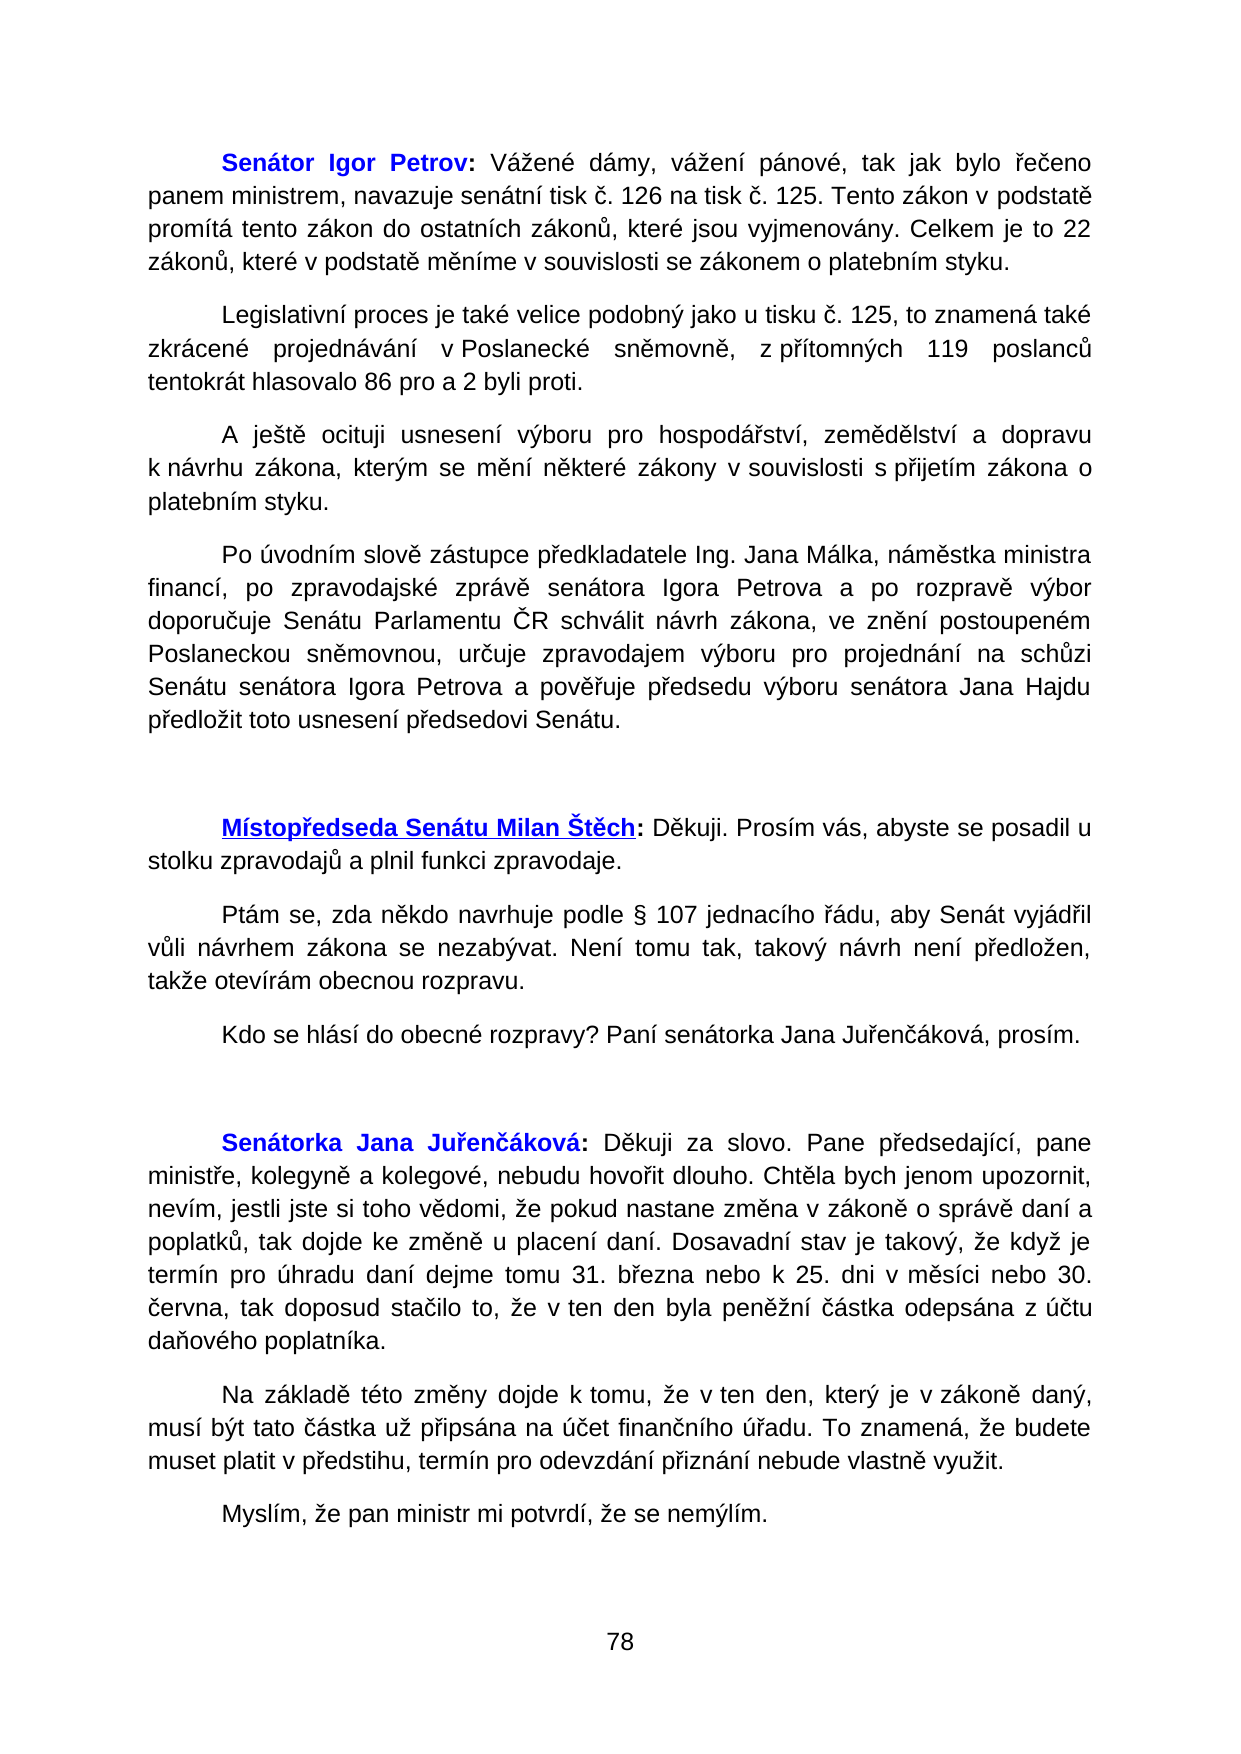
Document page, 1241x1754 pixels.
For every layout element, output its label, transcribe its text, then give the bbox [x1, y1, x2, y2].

text Senátor Igor Petrov: Vážené dámy, vážení pánové, tak jak bylo řečeno panem ministrem, navazuje senátní tisk č. 126 na tisk č. 125. Tento zákon v podstatě promítá tento zákon do ostatních zákonů, které jsou vyjmenovány. Celkem je to 22 zákonů, které v podstatě měníme v souvislosti se zákonem o platebním styku. [148, 148, 1093, 275]
text Na základě této změny dojde k tomu, že v ten den, který je v zákoně daný, musí být tato částka už připsána na účet finančního úřadu. To znamená, že budete muset platit v předstihu, termín pro odevzdání přiznání nebude vlastně využit. [148, 1379, 1093, 1474]
text Po úvodním slově zástupce předkladatele Ing. Jana Málka, náměstka ministra financí, po zpravodajské zprávě senátora Igora Petrova a po rozpravě výbor doporučuje Senátu Parlamentu ČR schválit návrh zákona, ve znění postoupeném Poslaneckou sněmovnou, určuje zpravodajem výboru pro projednání na schůzi Senátu senátora Igora Petrova a pověřuje předsedu výboru senátora Jana Hajdu předložit toto usnesení předsedovi Senátu. [148, 540, 1093, 734]
text Ptám se, zda někdo navrhuje podle § 107 jednacího řádu, aby Senát vyjádřil vůli návrhem zákona se nezabývat. Není tomu tak, takový návrh není předložen, takže otevírám obecnou rozpravu. [148, 900, 1093, 995]
text Legislativní proces je také velice podobný jako u tisku č. 125, to znamená také zkrácené projednávání v Poslanecké sněmovně, z přítomných 119 poslanců tentokrát hlasovalo 86 pro a 2 byli proti. [148, 301, 1093, 395]
text A ještě ocituji usnesení výboru pro hospodářství, zemědělství a dopravu k návrhu zákona, kterým se mění některé zákony v souvislosti s přijetím zákona o platebním styku. [148, 420, 1093, 515]
text Místopředseda Senátu Milan Štěch: Děkuji. Prosím vás, abyste se posadil u stolku zpravodajů a plnil funkci zpravodaje. [148, 813, 1093, 875]
text Senátorka Jana Juřenčáková: Děkuji za slovo. Pane předsedající, pane ministře, kolegyně a kolegové, nebudu hovořit dlouho. Chtěla bych jenom upozornit, nevím, jestli jste si toho vědomi, že pokud nastane změna v zákoně o správě daní a poplatků, tak dojde ke změně u placení daní. Dosavadní stav je takový, že když je termín pro úhradu daní dejme tomu 31. března nebo k 25. dni v měsíci nebo 30. června, tak doposud stačilo to, že v ten den byla peněžní částka odepsána z účtu daňového poplatníka. [148, 1128, 1093, 1354]
text Kdo se hlásí do obecné rozpravy? Paní senátorka Jana Juřenčáková, prosím. [148, 1020, 1093, 1049]
text Myslím, že pan ministr mi potvrdí, že se nemýlím. [148, 1499, 1093, 1528]
